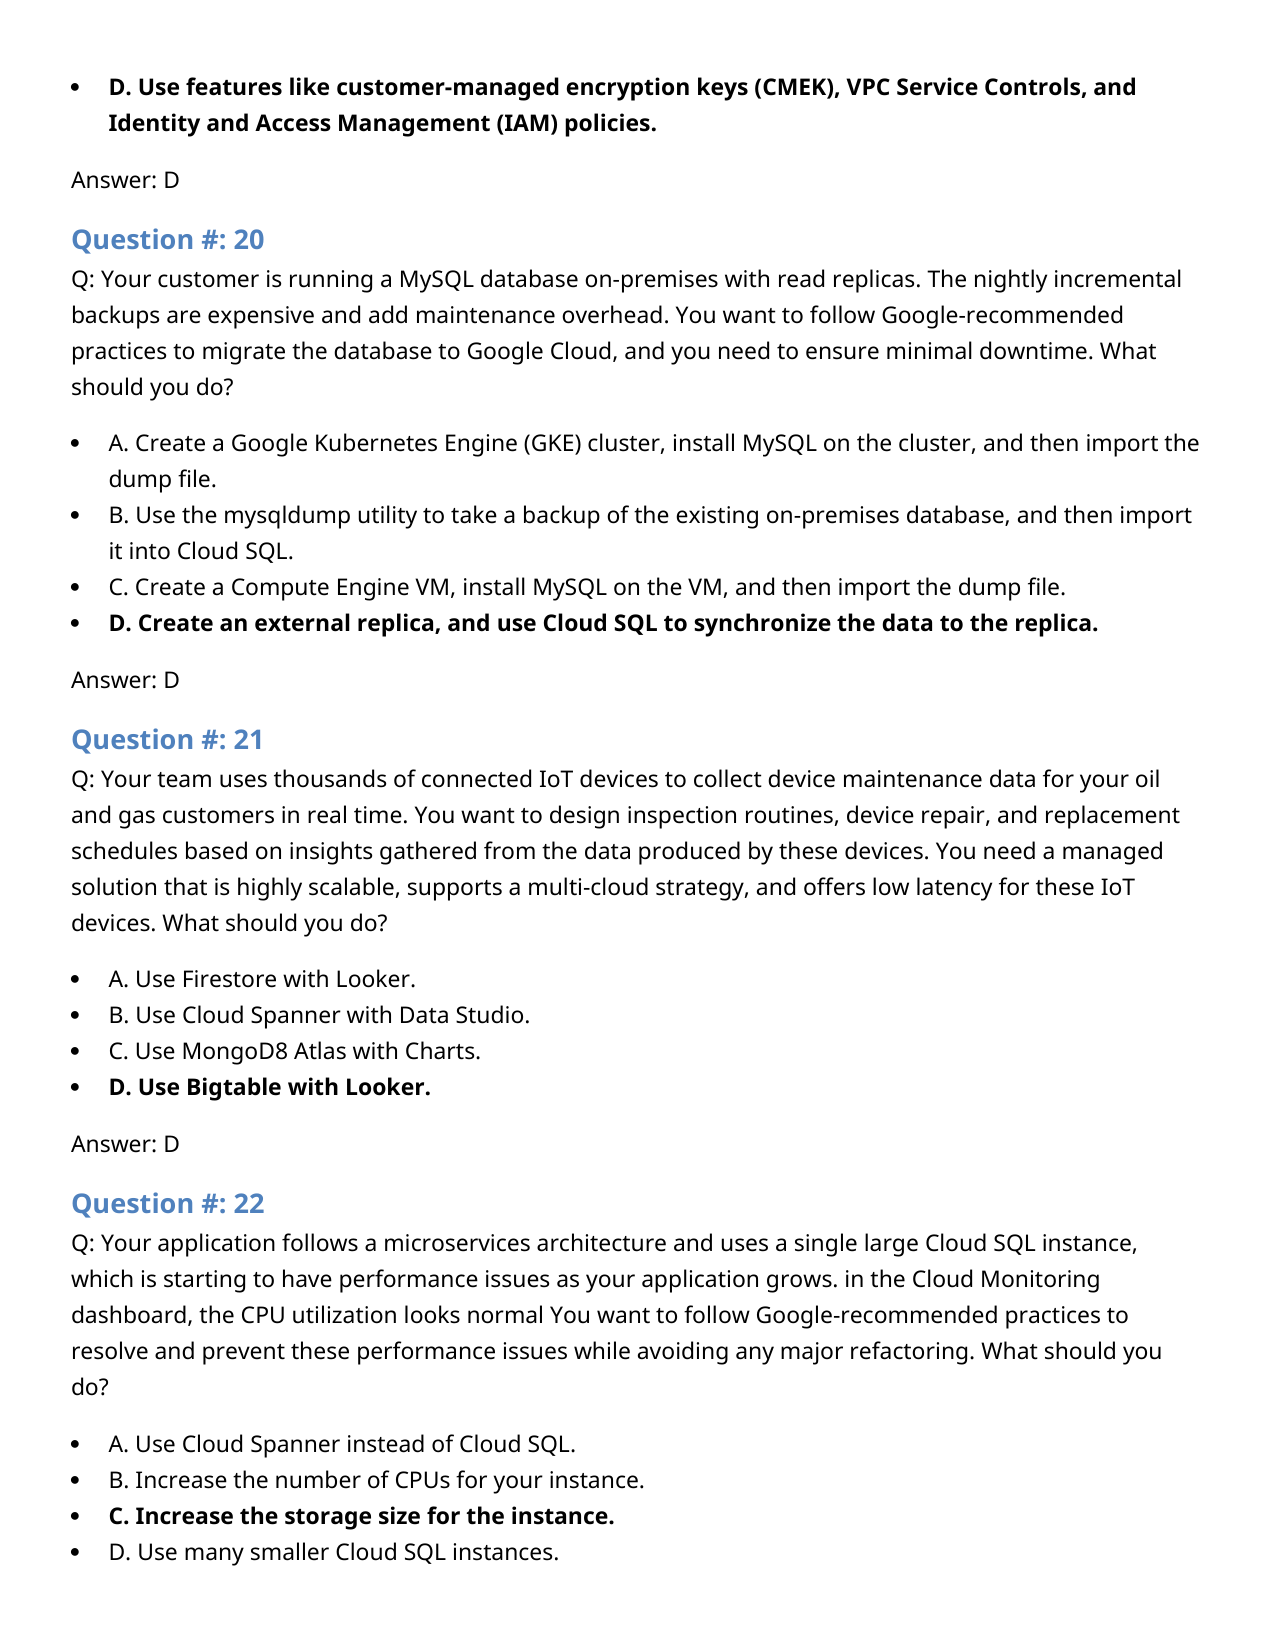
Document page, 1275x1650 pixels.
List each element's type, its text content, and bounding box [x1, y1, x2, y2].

list D. Use many smaller Cloud SQL instances. [71, 1536, 1204, 1567]
text Q: Your team uses thousands of connected IoT devices to collect device maintenance data for your oil and gas customers in real time. You want to design inspection routines, device repair, and replacement schedules based on insights gathered from the data produced by these devices. You need a managed solution that is highly scalable, supports a multi-cloud strategy, and offers low latency for these IoT devices. What should you do? [71, 763, 1204, 938]
list B. Use Cloud Spanner with Data Studio. [71, 999, 1204, 1031]
list D. Use features like customer-managed encryption keys (CMEK), VPC Service Controls, and Identity and Access Management (IAM) policies. [71, 71, 1204, 138]
list A. Use Cloud Spanner instead of Cloud SQL. [71, 1428, 1204, 1459]
list C. Increase the storage size for the instance. [71, 1499, 1204, 1531]
text Q: Your application follows a microservices architecture and uses a single large Cloud SQL instance, which is starting to have performance issues as your application grows. in the Cloud Monitoring dashboard, the CPU utilization looks normal You want to follow Google-recommended practices to resolve and prevent these performance issues while avoiding any major refactoring. What should you do? [71, 1227, 1204, 1402]
list D. Create an external replica, and use Cloud SQL to synchronize the data to the replica. [71, 607, 1204, 638]
list D. Use Bigtable with Looker. [71, 1071, 1204, 1102]
text Answer: D [71, 163, 1204, 195]
subtitle Question #: 22 [71, 1185, 1204, 1222]
list B. Increase the number of CPUs for your instance. [71, 1464, 1204, 1495]
list A. Create a Google Kubernetes Engine (GKE) cluster, install MySQL on the cluster, and then import the dump file. [71, 427, 1204, 494]
subtitle Question #: 20 [71, 220, 1204, 257]
text Q: Your customer is running a MySQL database on-premises with read replicas. The nightly incremental backups are expensive and add maintenance overhead. You want to follow Google-recommended practices to migrate the database to Google Cloud, and you need to ensure minimal downtime. What should you do? [71, 263, 1204, 402]
text Answer: D [71, 1128, 1204, 1159]
list B. Use the mysqldump utility to take a backup of the existing on-premises database, and then import it into Cloud SQL. [71, 499, 1204, 566]
text Answer: D [71, 664, 1204, 695]
list A. Use Firestore with Looker. [71, 963, 1204, 995]
list C. Use MongoD8 Atlas with Charts. [71, 1035, 1204, 1067]
list C. Create a Compute Engine VM, install MySQL on the VM, and then import the dump file. [71, 571, 1204, 602]
subtitle Question #: 21 [71, 721, 1204, 757]
